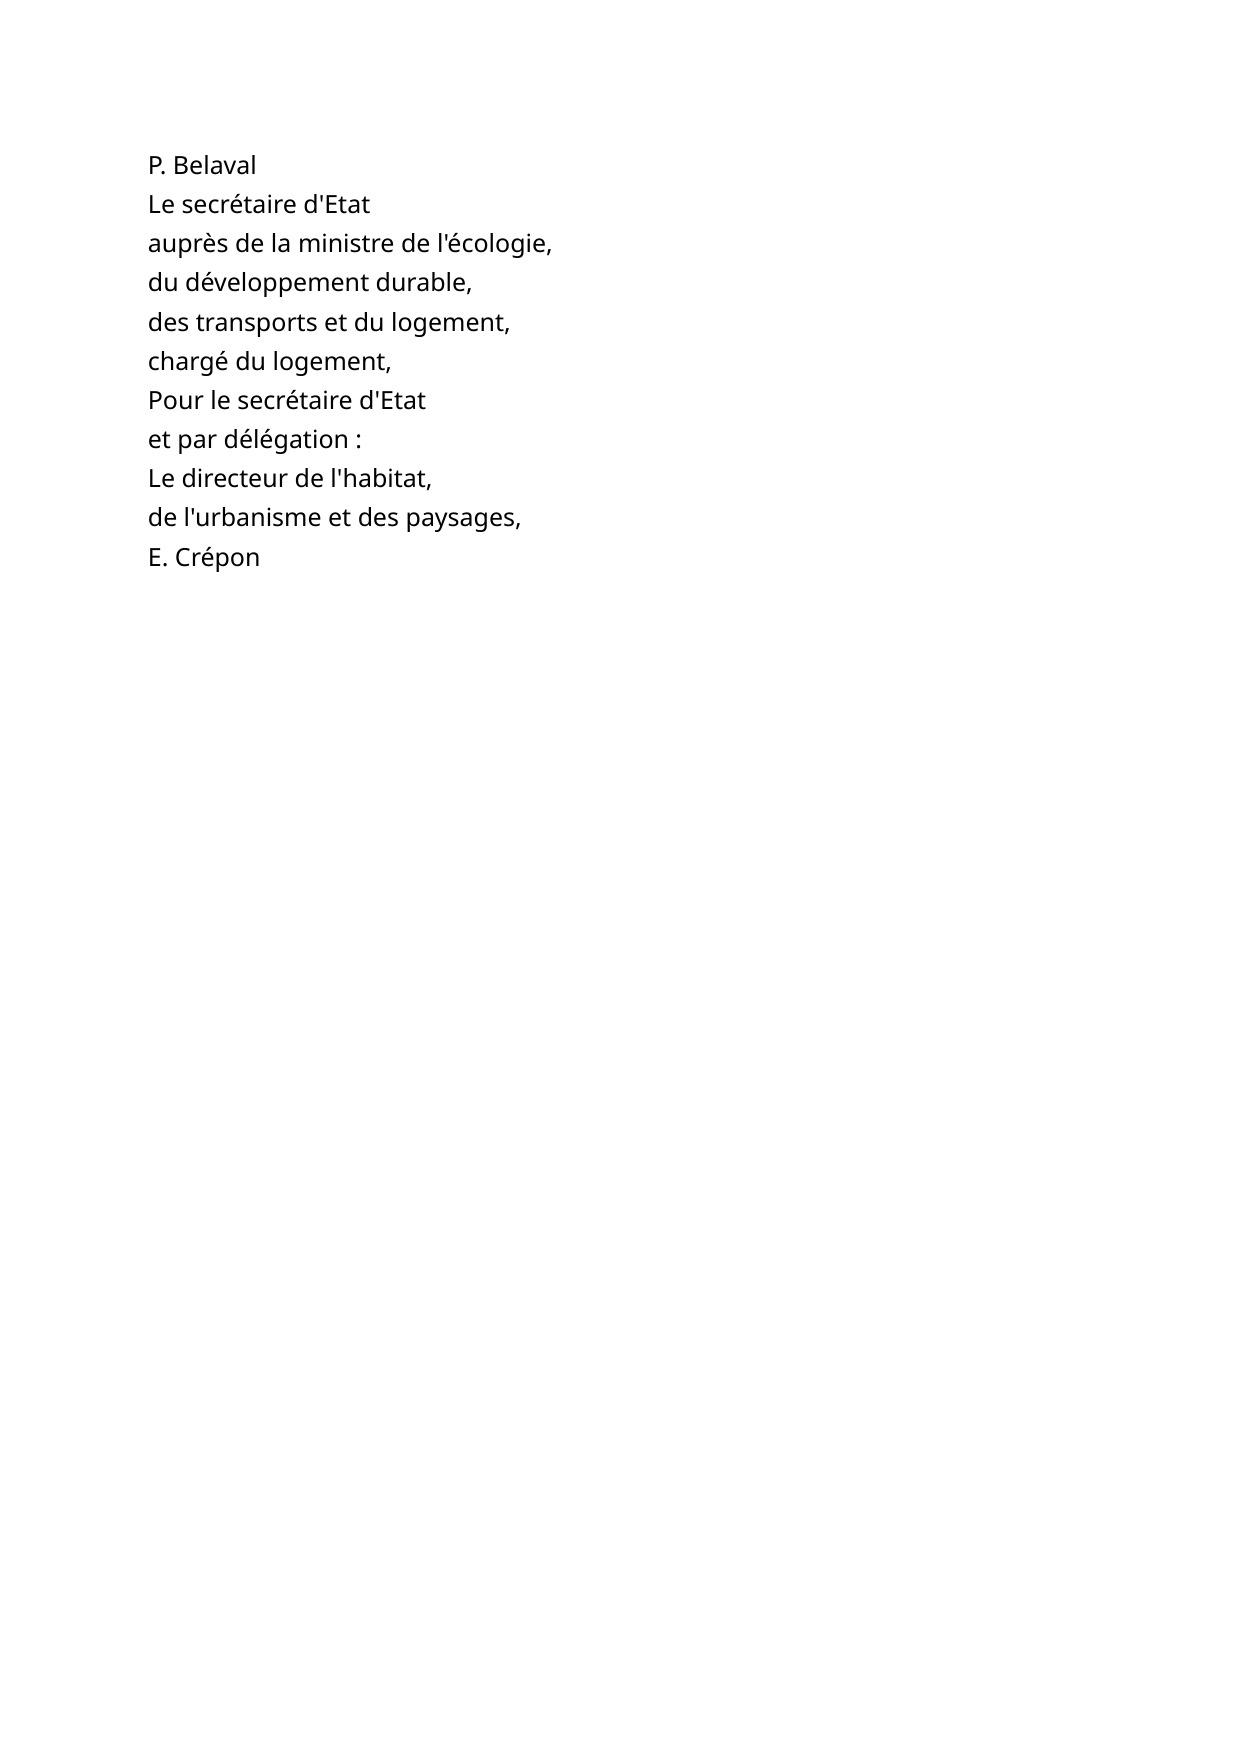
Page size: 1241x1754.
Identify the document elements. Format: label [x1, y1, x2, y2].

text [148, 148, 1093, 573]
